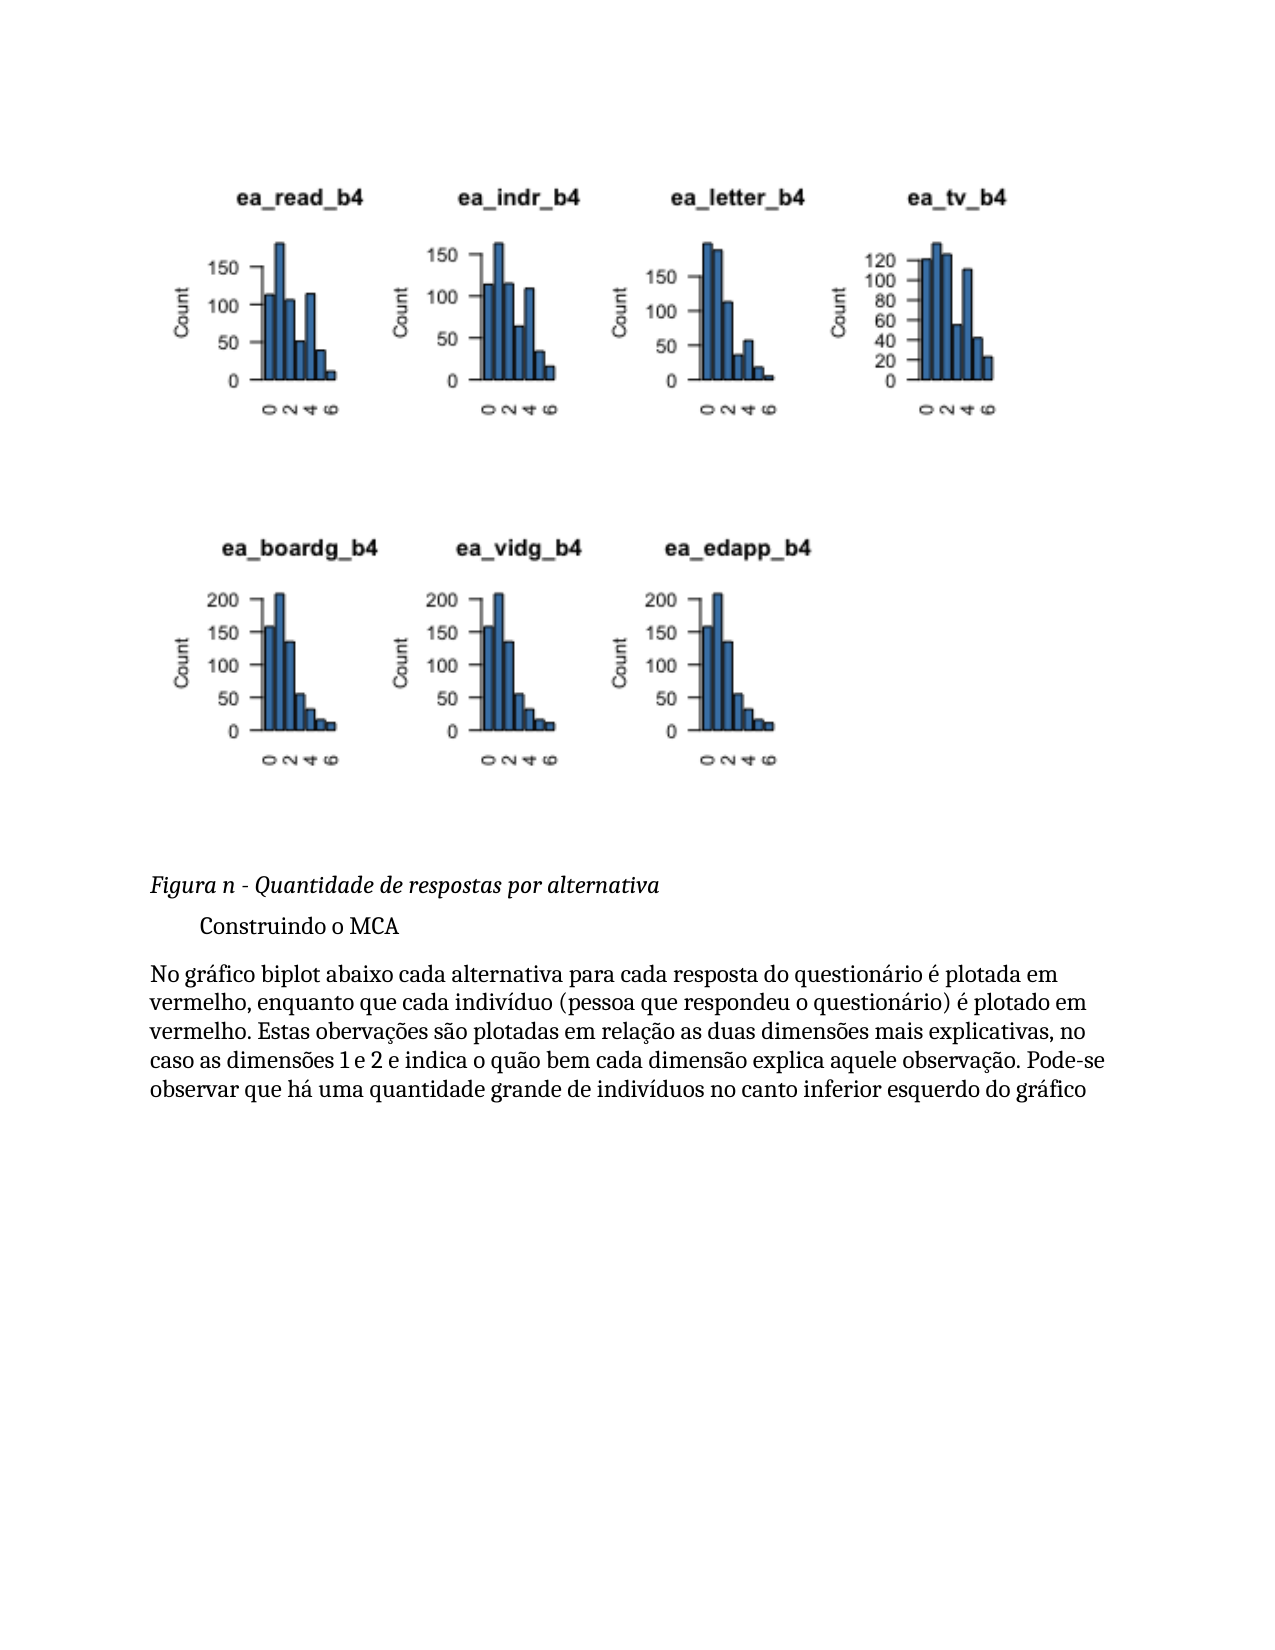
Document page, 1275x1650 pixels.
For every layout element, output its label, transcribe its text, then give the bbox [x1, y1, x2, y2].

text No gráfico biplot abaixo cada alternativa para cada resposta do questionário é plotada em vermelho, enquanto que cada indivíduo (pessoa que respondeu o questionário) é plotado em vermelho. Estas obervações são plotadas em relação as duas dimensões mais explicativas, no caso as dimensões 1 e 2 e indica o quão bem cada dimensão explica aquele observação. Pode-se observar que há uma quantidade grande de indivíduos no canto inferior esquerdo do gráfico que não são bem explicados por pelas duas dimensões. [150, 959, 1125, 1103]
text Figura n - Quantidade de respostas por alternativa [150, 871, 1125, 899]
text Construindo o MCA [200, 912, 1075, 941]
picture [168, 150, 1044, 850]
